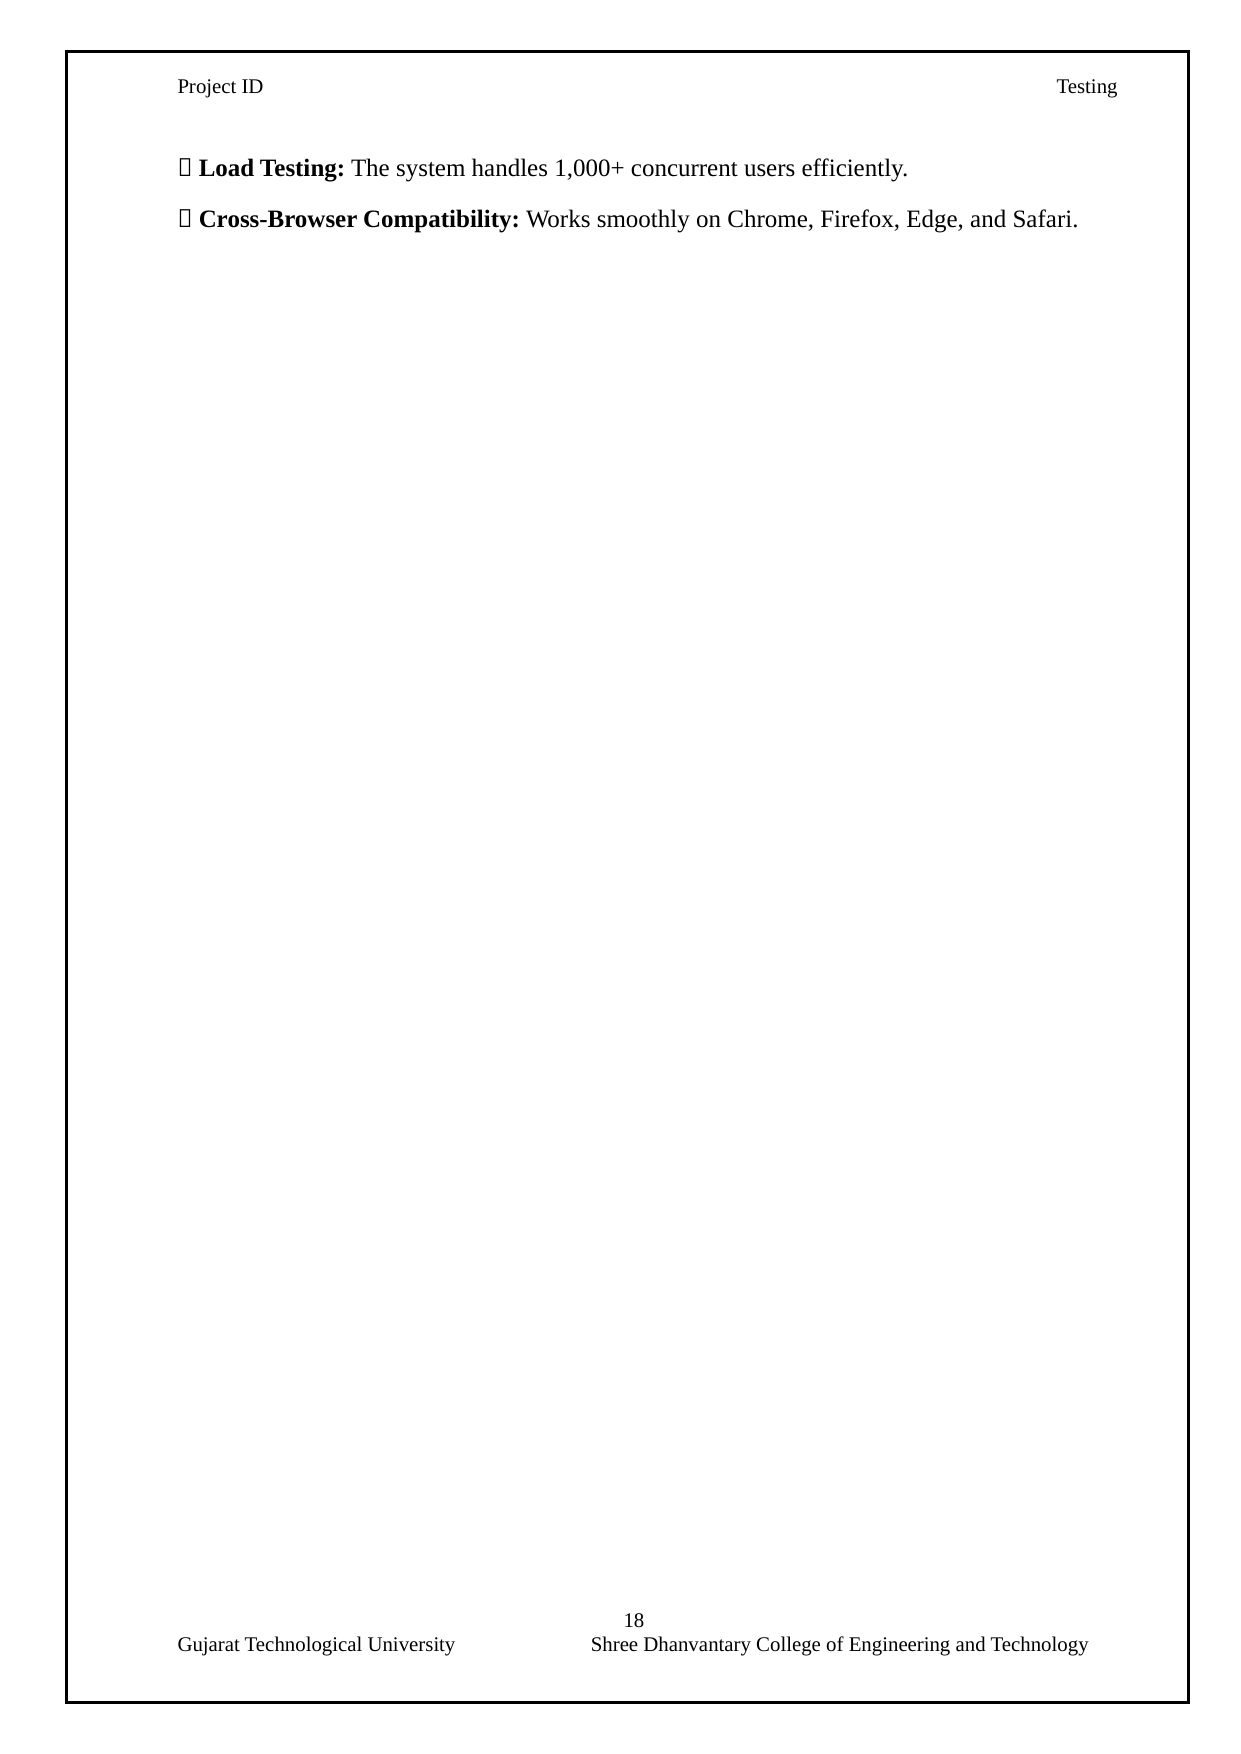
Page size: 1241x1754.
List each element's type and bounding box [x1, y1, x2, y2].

text [177, 150, 1090, 235]
